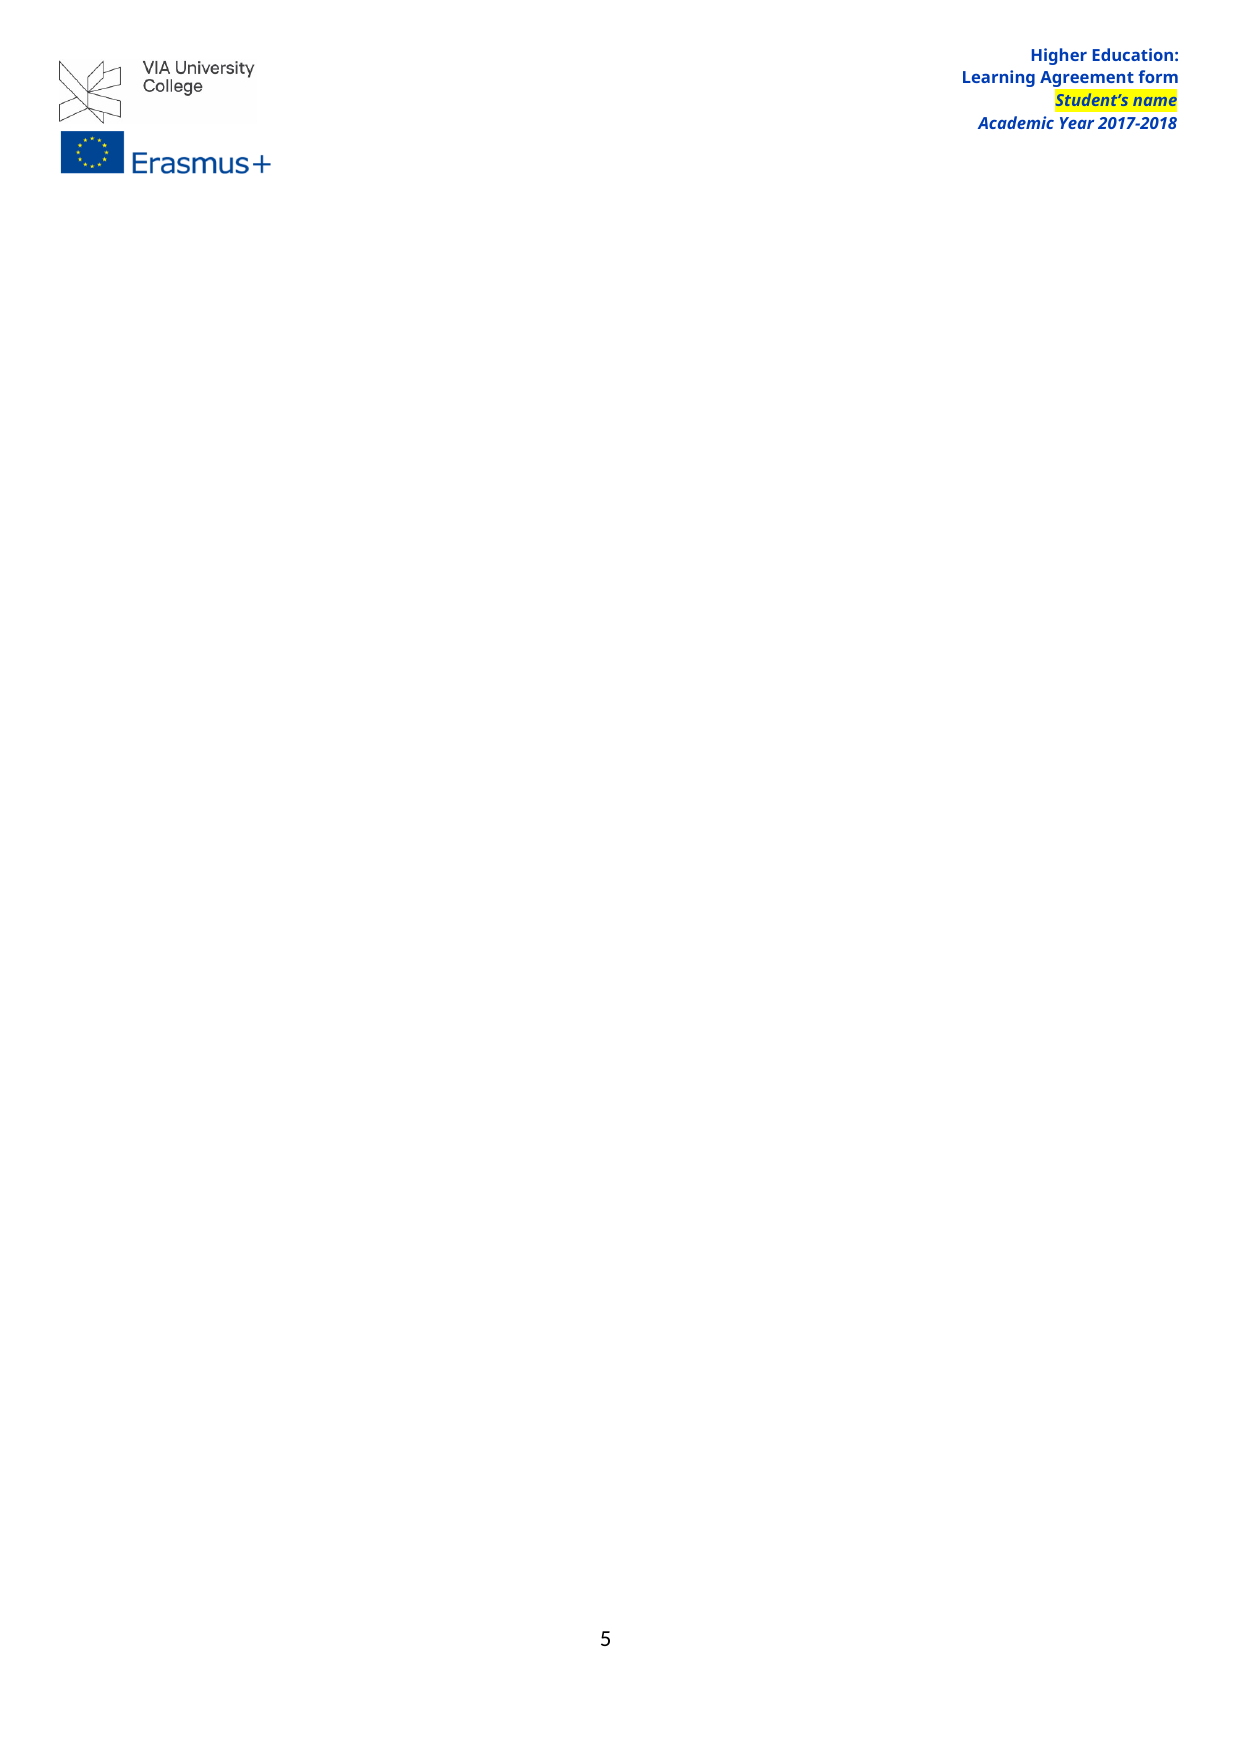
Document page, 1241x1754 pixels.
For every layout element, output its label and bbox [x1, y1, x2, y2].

picture [59, 59, 258, 124]
picture [60, 131, 271, 174]
